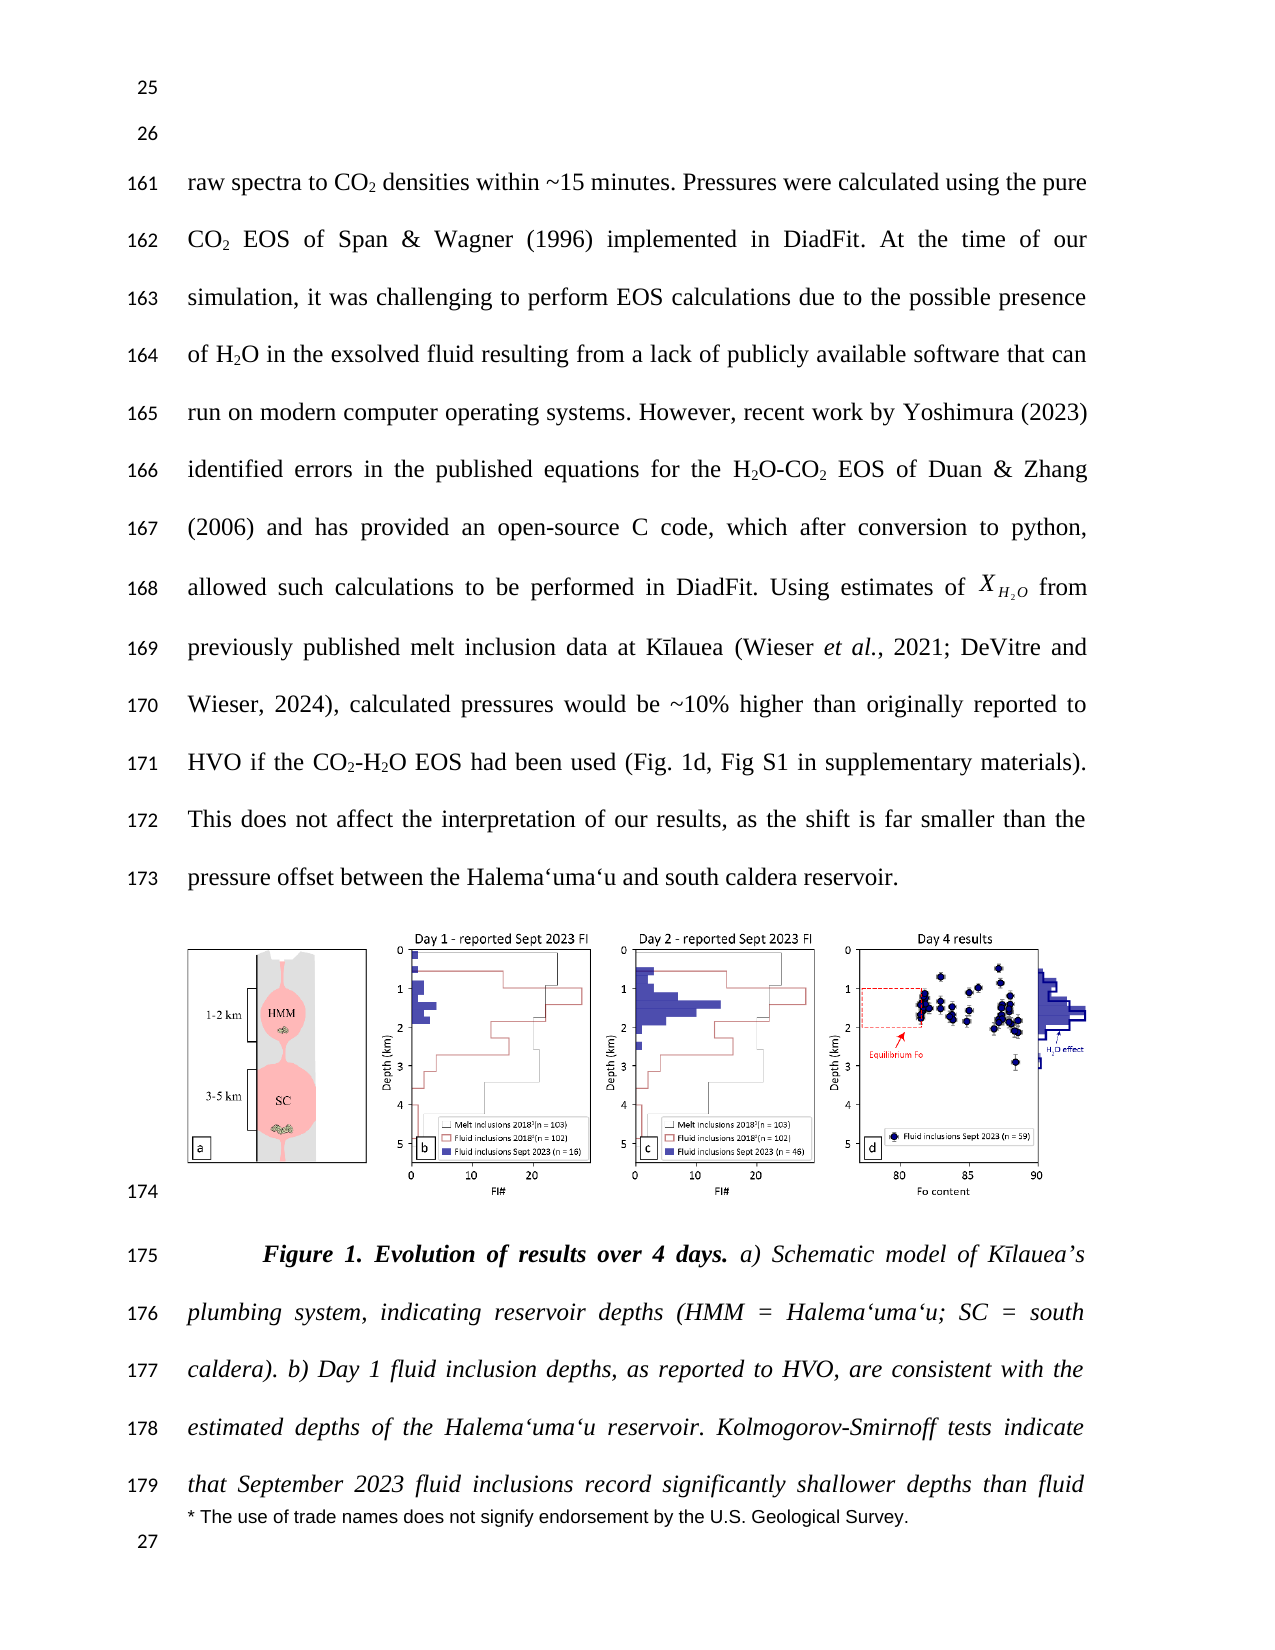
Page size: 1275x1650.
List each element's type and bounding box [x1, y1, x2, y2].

text [187, 167, 1087, 891]
picture [187, 931, 1088, 1199]
text [187, 1239, 1087, 1498]
